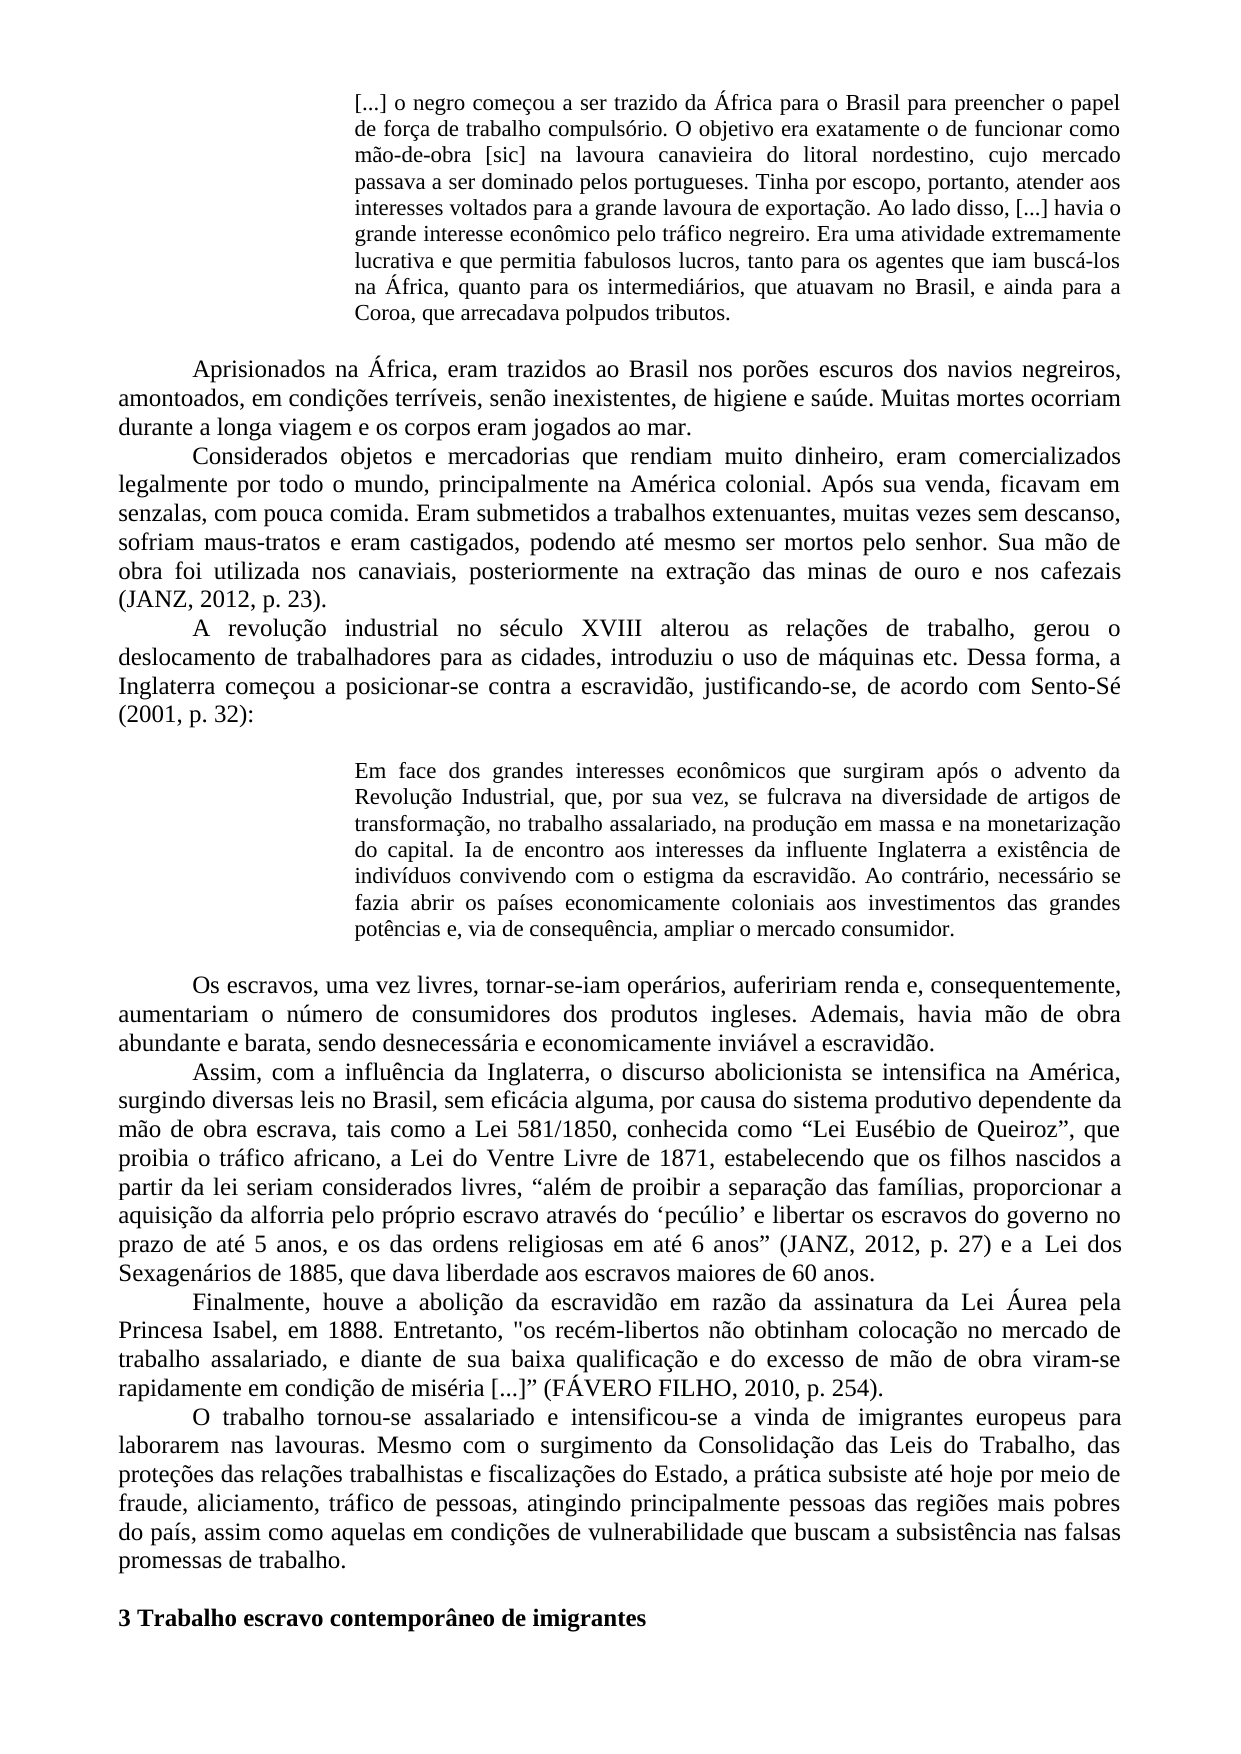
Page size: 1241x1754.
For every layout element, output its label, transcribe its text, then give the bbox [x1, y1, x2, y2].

text Assim, com a influência da Inglaterra, o discurso abolicionista se intensifica na América, surgindo diversas leis no Brasil, sem eficácia alguma, por causa do sistema produtivo dependente da mão de obra escrava, tais como a Lei 581/1850, conhecida como “Lei Eusébio de Queiroz”, que proibia o tráfico africano, a Lei do Ventre Livre de 1871, estabelecendo que os filhos nascidos a partir da lei seriam considerados livres, “além de proibir a separação das famílias, proporcionar a aquisição da alforria pelo próprio escravo através do ‘pecúlio’ e libertar os escravos do governo no prazo de até 5 anos, e os das ordens religiosas em até 6 anos” (JANZ, 2012, p. 27) e a Lei dos Sexagenários de 1885, que dava liberdade aos escravos maiores de 60 anos. [118, 1057, 1122, 1200]
text [...] o negro começou a ser trazido da África para o Brasil para preencher o papel de força de trabalho compulsório. O objetivo era exatamente o de funcionar como mão-de-obra [sic] na lavoura canavieira do litoral nordestino, cujo mercado passava a ser dominado pelos portugueses. Tinha por escopo, portanto, atender aos interesses voltados para a grande lavoura de exportação. Ao lado disso, [...] havia o grande interesse econômico pelo tráfico negreiro. Era uma atividade extremamente lucrativa e que permitia fabulosos lucros, tanto para os agentes que iam buscá-los na África, quanto para os intermediários, que atuavam no Brasil, e ainda para a Coroa, que arrecadava polpudos tributos. [354, 89, 1122, 326]
text Finalmente, houve a abolição da escravidão em razão da assinatura da Lei Áurea pela Princesa Isabel, em 1888. Entretanto, "os recém-libertos não obtinham colocação no mercado de trabalho assalariado, e diante de sua baixa qualificação e do excesso de mão de obra viram-se rapidamente em condição de miséria [...]” (FÁVERO FILHO, 2010, p. 254). [118, 1287, 1122, 1402]
list 3 Trabalho escravo contemporâneo de imigrantes [118, 1603, 1122, 1632]
text A revolução industrial no século XVIII alterou as relações de trabalho, gerou o deslocamento de trabalhadores para as cidades, introduziu o uso de máquinas etc. Dessa forma, a Inglaterra começou a posicionar-se contra a escravidão, justificando-se, de acordo com Sento-Sé (2001, p. 32): [118, 613, 1122, 728]
text Em face dos grandes interesses econômicos que surgiram após o advento da Revolução Industrial, que, por sua vez, se fulcrava na diversidade de artigos de transformação, no trabalho assalariado, na produção em massa e na monetarização do capital. Ia de encontro aos interesses da influente Inglaterra a existência de indivíduos convivendo com o estigma da escravidão. Ao contrário, necessário se fazia abrir os países economicamente coloniais aos investimentos das grandes potências e, via de consequência, ampliar o mercado consumidor. [354, 757, 1122, 942]
text Considerados objetos e mercadorias que rendiam muito dinheiro, eram comercializados legalmente por todo o mundo, principalmente na América colonial. Após sua venda, ficavam em senzalas, com pouca comida. Eram submetidos a trabalhos extenuantes, muitas vezes sem descanso, sofriam maus-tratos e eram castigados, podendo até mesmo ser mortos pelo senhor. Sua mão de obra foi utilizada nos canaviais, posteriormente na extração das minas de ouro e nos cafezais (JANZ, 2012, p. 23). [118, 441, 1122, 613]
text Assim, com a influência da Inglaterra, o discurso abolicionista se intensifica na América, surgindo diversas leis no Brasil, sem eficácia alguma, por causa do sistema produtivo dependente da mão de obra escrava, tais como a Lei 581/1850, conhecida como “Lei Eusébio de Queiroz”, que proibia o tráfico africano, a Lei do Ventre Livre de 1871, estabelecendo que os filhos nascidos a partir da lei seriam considerados livres, “além de proibir a separação das famílias, proporcionar a aquisição da alforria pelo próprio escravo através do ‘pecúlio’ e libertar os escravos do governo no prazo de até 5 anos, e os das ordens religiosas em até 6 anos” (JANZ, 2012, p. 27) e a Lei dos Sexagenários de 1885, que dava liberdade aos escravos maiores de 60 anos. [118, 1229, 1122, 1287]
text Aprisionados na África, eram trazidos ao Brasil nos porões escuros dos navios negreiros, amontoados, em condições terríveis, senão inexistentes, de higiene e saúde. Muitas mortes ocorriam durante a longa viagem e os corpos eram jogados ao mar. [118, 354, 1122, 441]
text O trabalho tornou-se assalariado e intensificou-se a vinda de imigrantes europeus para laborarem nas lavouras. Mesmo com o surgimento da Consolidação das Leis do Trabalho, das proteções das relações trabalhistas e fiscalizações do Estado, a prática subsiste até hoje por meio de fraude, aliciamento, tráfico de pessoas, atingindo principalmente pessoas das regiões mais pobres do país, assim como aquelas em condições de vulnerabilidade que buscam a subsistência nas falsas promessas de trabalho. [118, 1402, 1122, 1574]
text Os escravos, uma vez livres, tornar-se-iam operários, aufeririam renda e, consequentemente, aumentariam o número de consumidores dos produtos ingleses. Ademais, havia mão de obra abundante e barata, sendo desnecessária e economicamente inviável a escravidão. [118, 970, 1122, 1057]
